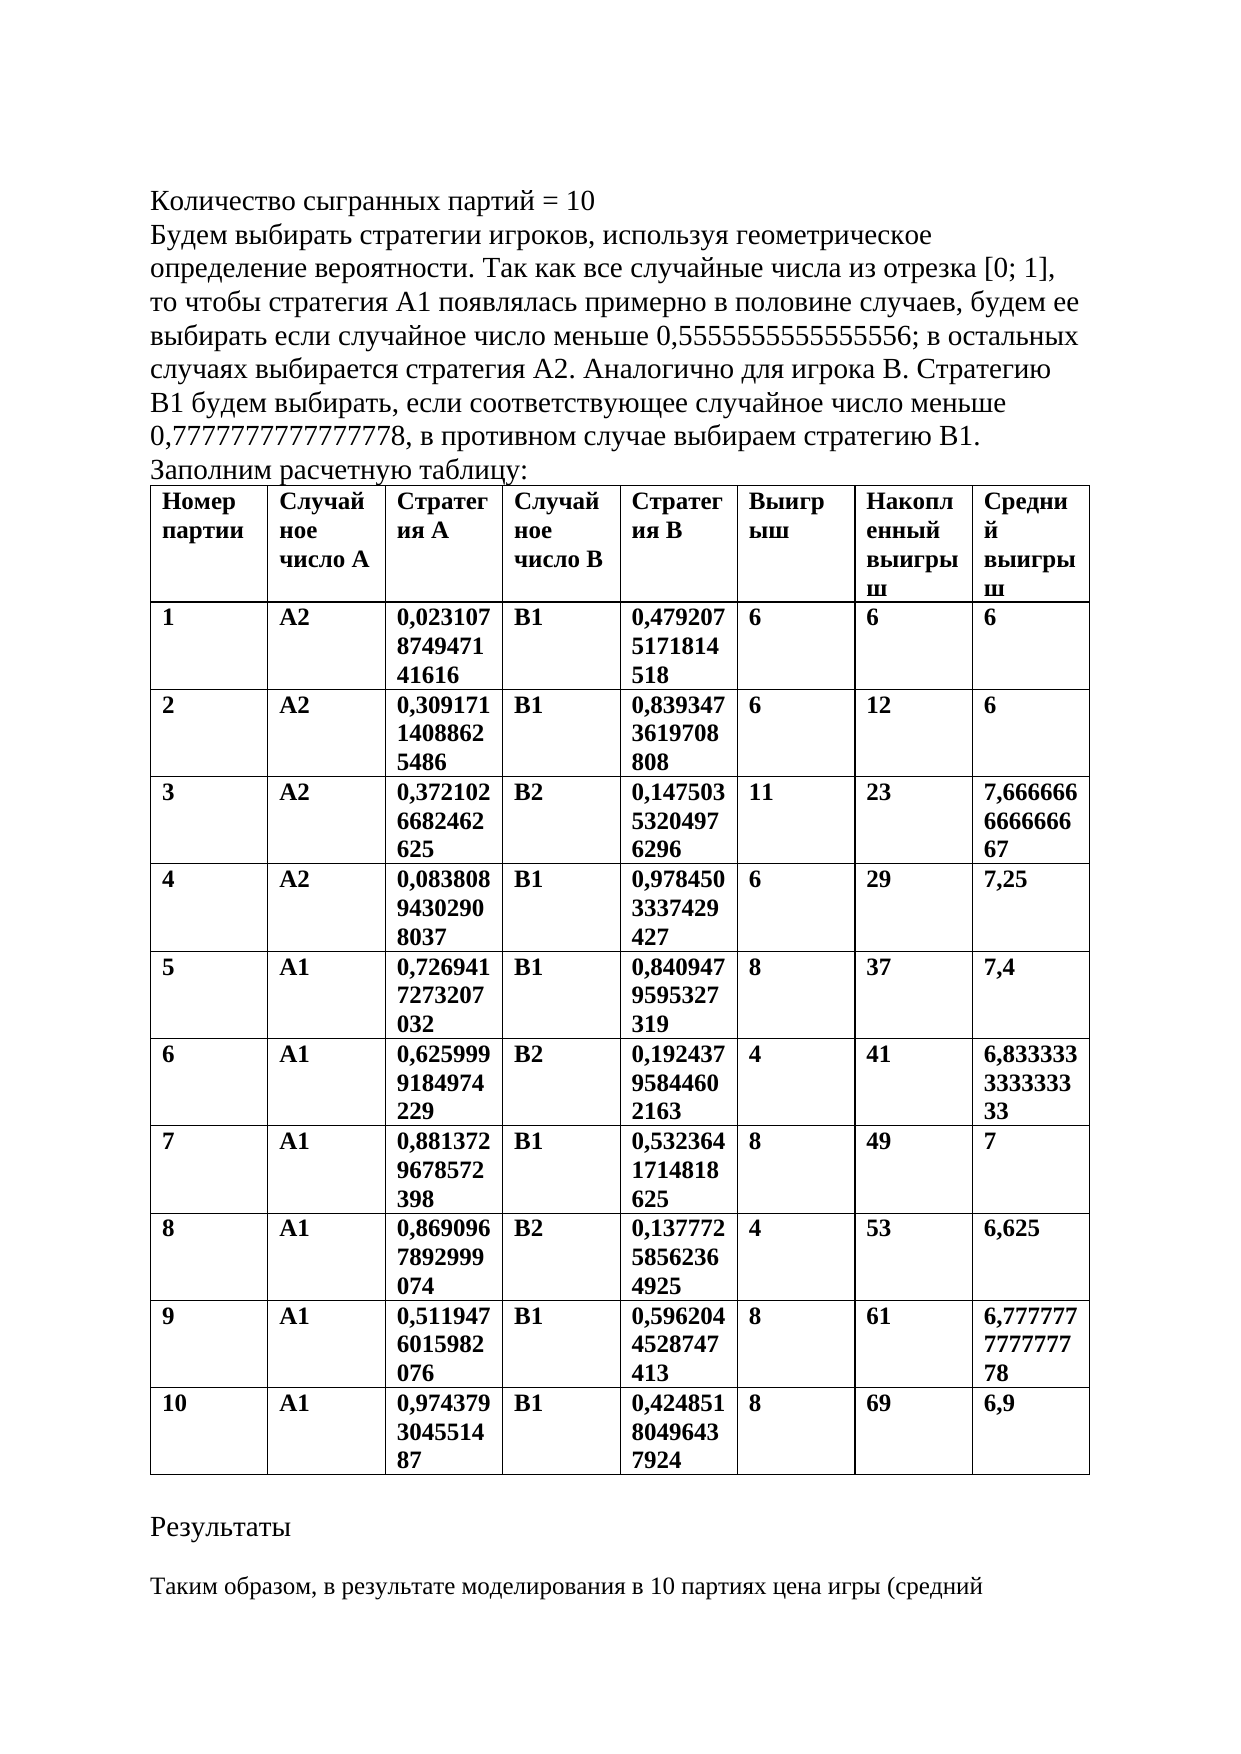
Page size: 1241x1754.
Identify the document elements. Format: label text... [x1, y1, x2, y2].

table_cell 7 [973, 1126, 1089, 1212]
table_cell 6 [738, 690, 854, 776]
table_cell B1 [503, 603, 620, 689]
table_cell A2 [268, 864, 385, 951]
table_cell 9 [151, 1301, 267, 1387]
table_cell 0,30917114088625486 [386, 690, 502, 776]
table_cell 7,25 [973, 864, 1089, 951]
table_cell 0,08380894302908037 [386, 864, 502, 951]
table_cell 6 [973, 603, 1089, 689]
table_cell 7,4 [973, 952, 1089, 1038]
table_cell 69 [856, 1388, 972, 1474]
table_header Номер партии [151, 486, 267, 601]
table_cell A1 [268, 1039, 385, 1125]
table_cell A1 [268, 1301, 385, 1387]
table_cell 2 [151, 690, 267, 776]
table_cell B1 [503, 864, 620, 951]
table_cell 53 [856, 1214, 972, 1300]
table_cell B2 [503, 1039, 620, 1125]
table_cell 6 [973, 690, 1089, 776]
text Количество сыгранных партий = 10 Будем выбирать стратегии игроков, используя геометрическое определение вероятности. Так как все случайные числа из отрезка [0; 1], то чтобы стратегия А1 появлялась примерно в половине случаев, будем ее выбирать если случайное число меньше 0,5555555555555556; в остальных случаях выбирается стратегия А2. Аналогично для игрока В. Стратегию В1 будем выбирать, если соответствующее случайное число меньше 0,7777777777777778, в противном случае выбираем стратегию В1. Заполним расчетную таблицу: [150, 150, 1090, 485]
table_cell 0,974379304551487 [386, 1388, 502, 1474]
table_cell B1 [503, 1388, 620, 1474]
table_cell 0,7269417273207032 [386, 952, 502, 1038]
table_cell 12 [856, 690, 972, 776]
table_cell 11 [738, 777, 854, 863]
table_cell 0,9784503337429427 [621, 864, 737, 951]
table_header Случайное число B [503, 486, 620, 601]
table_cell B2 [503, 777, 620, 863]
table_cell 4 [738, 1039, 854, 1125]
table_cell B1 [503, 952, 620, 1038]
table_cell 0,14750353204976296 [621, 777, 737, 863]
table_cell 4 [151, 864, 267, 951]
table_cell 7,666666666666667 [973, 777, 1089, 863]
table_cell 0,5119476015982076 [386, 1301, 502, 1387]
table_cell 0,4792075171814518 [621, 603, 737, 689]
table_cell A2 [268, 603, 385, 689]
table_header Стратегия B [621, 486, 737, 601]
table_cell 6 [738, 603, 854, 689]
table_cell 8 [738, 952, 854, 1038]
table_cell 0,13777258562364925 [621, 1214, 737, 1300]
table_cell 0,6259999184974229 [386, 1039, 502, 1125]
table_cell 41 [856, 1039, 972, 1125]
table_cell 0,42485180496437924 [621, 1388, 737, 1474]
table_cell A1 [268, 1214, 385, 1300]
table_cell 3 [151, 777, 267, 863]
table_cell A2 [268, 777, 385, 863]
table_cell 0,5323641714818625 [621, 1126, 737, 1212]
table_cell 8 [738, 1126, 854, 1212]
table_cell 49 [856, 1126, 972, 1212]
table_cell 0,5962044528747413 [621, 1301, 737, 1387]
table_cell 6 [738, 864, 854, 951]
table_cell A1 [268, 1126, 385, 1212]
table_cell 8 [151, 1214, 267, 1300]
table_cell 0,8690967892999074 [386, 1214, 502, 1300]
text Результаты [150, 1475, 1090, 1542]
table_cell A2 [268, 690, 385, 776]
table_cell B1 [503, 1126, 620, 1212]
table_header Накопленный выигрыш [856, 486, 972, 601]
table_cell 8 [738, 1388, 854, 1474]
table_cell 0,8813729678572398 [386, 1126, 502, 1212]
table_cell 5 [151, 952, 267, 1038]
table_cell 6,625 [973, 1214, 1089, 1300]
table_cell 37 [856, 952, 972, 1038]
table_header Стратегия А [386, 486, 502, 601]
table_cell B2 [503, 1214, 620, 1300]
table_cell 6,777777777777778 [973, 1301, 1089, 1387]
table_header Средний выигрыш [973, 486, 1089, 601]
table_cell 23 [856, 777, 972, 863]
table_cell A1 [268, 952, 385, 1038]
table_cell 0,19243795844602163 [621, 1039, 737, 1125]
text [150, 1542, 1090, 1600]
table_cell 1 [151, 603, 267, 689]
table_cell 4 [738, 1214, 854, 1300]
table_cell 0,3721026682462625 [386, 777, 502, 863]
table_header Выигрыш [738, 486, 854, 601]
table_cell 0,8393473619708808 [621, 690, 737, 776]
table_cell 6 [151, 1039, 267, 1125]
table_cell 61 [856, 1301, 972, 1387]
table_cell 0,023107874947141616 [386, 603, 502, 689]
table_cell 29 [856, 864, 972, 951]
table_cell 6 [856, 603, 972, 689]
table_cell A1 [268, 1388, 385, 1474]
table_cell 6,9 [973, 1388, 1089, 1474]
table_cell 10 [151, 1388, 267, 1474]
table_cell 8 [738, 1301, 854, 1387]
table_cell B1 [503, 1301, 620, 1387]
table_cell B1 [503, 690, 620, 776]
table_header Случайное число А [268, 486, 385, 601]
table_cell 6,833333333333333 [973, 1039, 1089, 1125]
table_cell 7 [151, 1126, 267, 1212]
table_cell 0,8409479595327319 [621, 952, 737, 1038]
